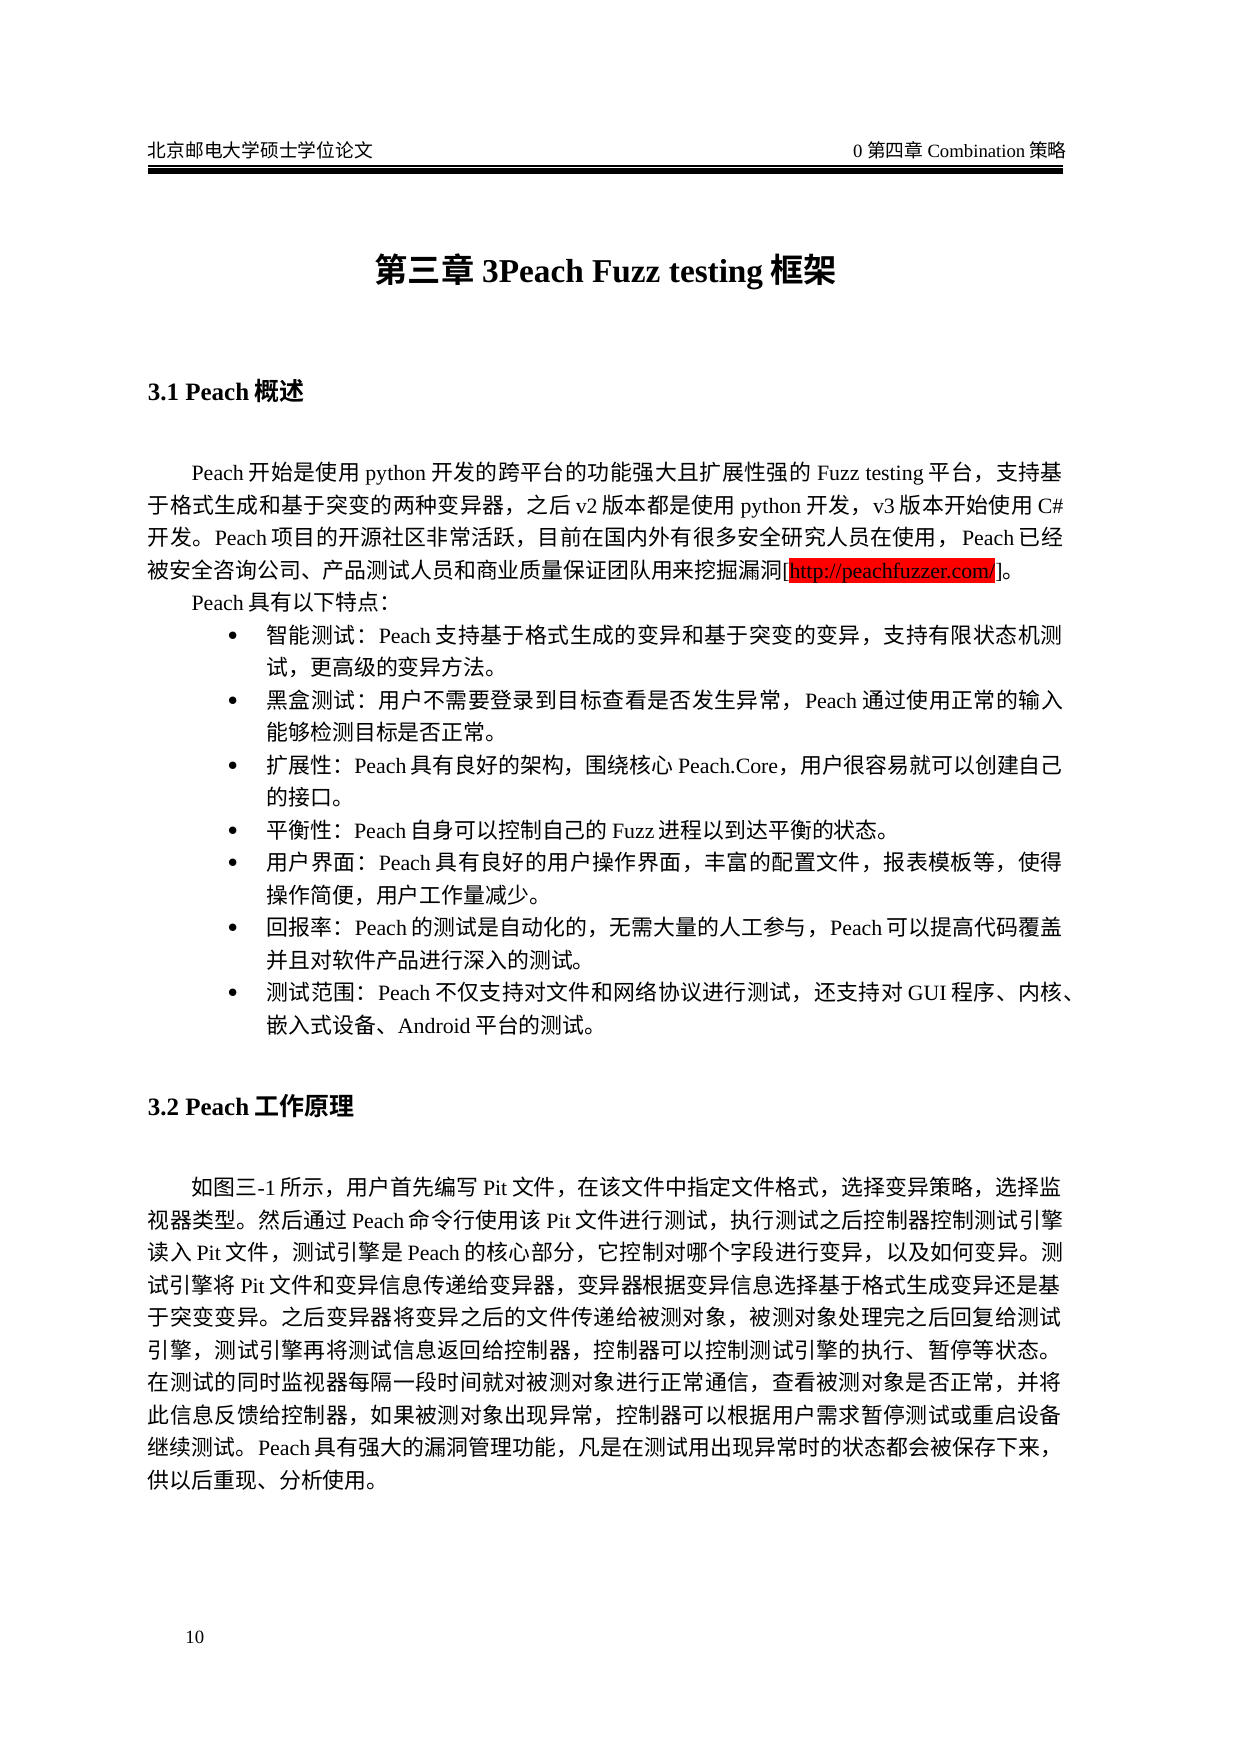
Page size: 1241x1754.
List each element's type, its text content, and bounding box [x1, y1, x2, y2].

text Peach具有以下特点： [148, 585, 1063, 617]
list 黑盒测试：用户不需要登录到目标查看是否发生异常，Peach通过使用正常的输入能够检测目标是否正常。 [229, 682, 1063, 747]
list 智能测试：Peach支持基于格式生成的变异和基于突变的变异，支持有限状态机测试，更高级的变异方法。 [229, 617, 1063, 682]
list 用户界面：Peach具有良好的用户操作界面，丰富的配置文件，报表模板等，使得操作简便，用户工作量减少。 [229, 845, 1063, 910]
list 测试范围：Peach不仅支持对文件和网络协议进行测试，还支持对GUI程序、内核、嵌入式设备、Android平台的测试。 [229, 975, 1063, 1040]
list 回报率：Peach的测试是自动化的，无需大量的人工参与，Peach可以提高代码覆盖并且对软件产品进行深入的测试。 [229, 910, 1063, 975]
text 如图三-1所示，用户首先编写Pit文件，在该文件中指定文件格式，选择变异策略，选择监视器类型。然后通过Peach命令行使用该Pit文件进行测试，执行测试之后控制器控制测试引擎读入Pit文件，测试引擎是Peach的核心部分，它控制对哪个字段进行变异，以及如何变异。测试引擎将Pit文件和变异信息传递给变异器，变异器根据变异信息选择基于格式生成变异还是基于突变变异。之后变异器将变异之后的文件传递给被测对象，被测对象处理完之后回复给测试引擎，测试引擎再将测试信息返回给控制器，控制器可以控制测试引擎的执行、暂停等状态。在测试的同时监视器每隔一段时间就对被测对象进行正常通信，查看被测对象是否正常，并将此信息反馈给控制器，如果被测对象出现异常，控制器可以根据用户需求暂停测试或重启设备继续测试。Peach具有强大的漏洞管理功能，凡是在测试用出现异常时的状态都会被保存下来，供以后重现、分析使用。 [148, 1170, 1063, 1495]
list 平衡性：Peach自身可以控制自己的Fuzz进程以到达平衡的状态。 [229, 812, 1063, 845]
subtitle Peach工作原理 [148, 1072, 1063, 1137]
subtitle Peach概述 [148, 357, 1063, 422]
text Peach开始是使用python开发的跨平台的功能强大且扩展性强的Fuzz testing平台，支持基于格式生成和基于突变的两种变异器，之后v2版本都是使用python开发，v3版本开始使用C#开发。Peach项目的开源社区非常活跃，目前在国内外有很多安全研究人员在使用，Peach已经被安全咨询公司、产品测试人员和商业质量保证团队用来挖掘漏洞[http://peachfuzzer.com/]。 [148, 455, 1063, 585]
subtitle 第三章 Peach Fuzz testing框架 [148, 236, 1063, 301]
list 扩展性：Peach具有良好的架构，围绕核心Peach.Core，用户很容易就可以创建自己的接口。 [229, 747, 1063, 812]
